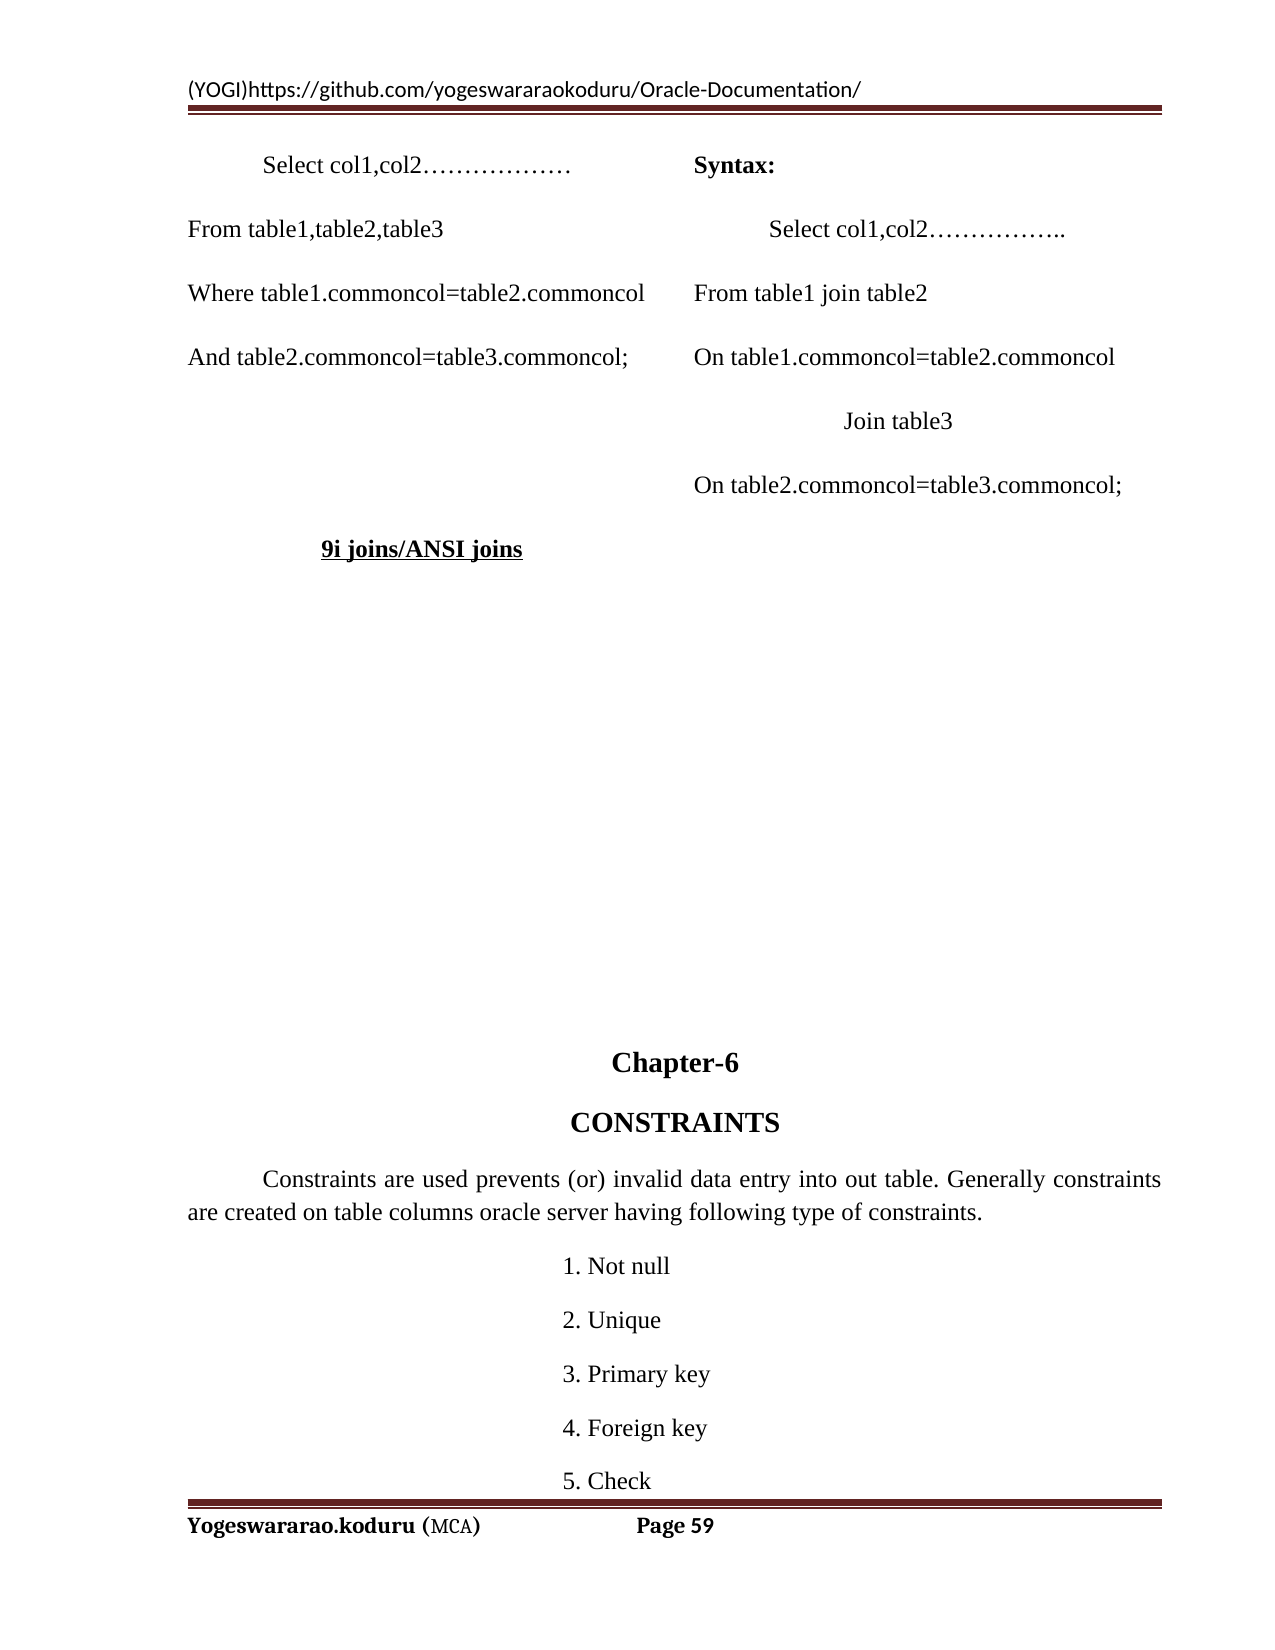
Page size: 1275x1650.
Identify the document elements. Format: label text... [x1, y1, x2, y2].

text 3. Primary key [562, 1359, 1162, 1387]
text Select col1,col2……………… [187, 150, 656, 179]
text 1. Not null [562, 1251, 1162, 1280]
text And table2.commoncol=table3.commoncol; [187, 342, 656, 371]
text Constraints are used prevents (or) invalid data entry into out table. Generally constraints are created on table columns oracle server having following type of constraints. [187, 1164, 1162, 1226]
text 2. Unique [562, 1305, 1162, 1334]
text 9i joins/ANSI joins [187, 534, 656, 562]
text On table2.commoncol=table3.commoncol; [694, 470, 1162, 498]
text From table1 join table2 [694, 278, 1162, 307]
text Chapter-6 [187, 1045, 1162, 1079]
text Join table3 [694, 406, 1162, 434]
text 4. Foreign key [562, 1413, 1162, 1441]
text Syntax: [694, 150, 1162, 179]
text On table1.commoncol=table2.commoncol [694, 342, 1162, 371]
text Where table1.commoncol=table2.commoncol [187, 278, 656, 307]
text Select col1,col2…………….. [694, 214, 1162, 243]
text CONSTRAINTS [187, 1105, 1162, 1138]
text From table1,table2,table3 [187, 214, 656, 243]
text 5. Check [562, 1466, 1162, 1495]
